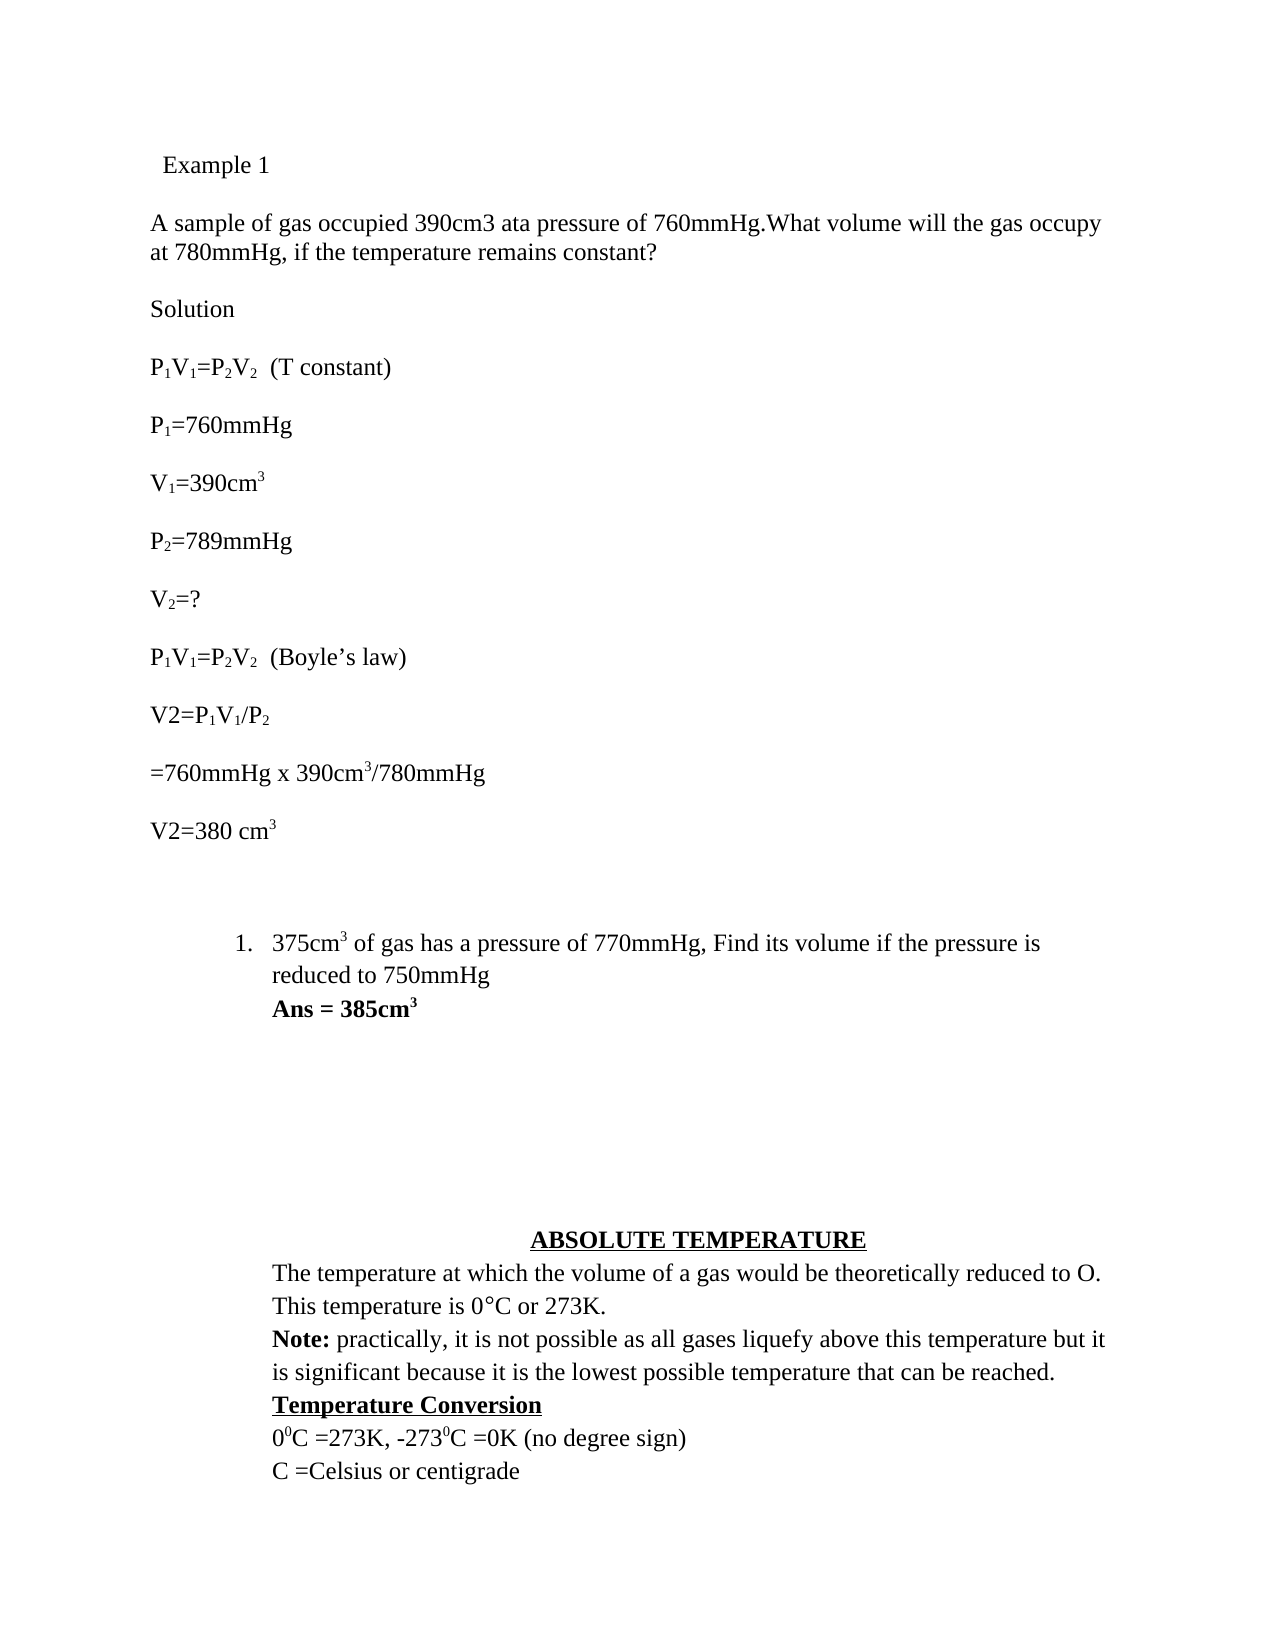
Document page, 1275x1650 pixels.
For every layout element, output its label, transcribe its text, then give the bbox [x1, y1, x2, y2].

text P1=760mmHg [150, 410, 1125, 439]
text A sample of gas occupied 390cm3 ata pressure of 760mmHg.What volume will the gas occupy at 780mmHg, if the temperature remains constant? [150, 208, 1125, 265]
list C =Celsius or centigrade [272, 1456, 1125, 1485]
text V2=380 cm3 [150, 816, 1125, 844]
text P1V1=P2V2 (T constant) [150, 352, 1125, 381]
text Solution [150, 294, 1125, 323]
list 00C =273K, -2730C =0K (no degree sign) [272, 1423, 1125, 1452]
text P2=789mmHg [150, 526, 1125, 555]
list The temperature at which the volume of a gas would be theoretically reduced to O. This temperature is 0C or 273K. [272, 1258, 1125, 1319]
text V1=390cm3 [150, 468, 1125, 497]
list Temperature Conversion [272, 1390, 1125, 1419]
list ABSOLUTE TEMPERATURE [272, 1225, 1125, 1253]
text V2=P1V1/P2 [150, 700, 1125, 729]
text =760mmHg x 390cm3/780mmHg [150, 758, 1125, 787]
list Note: practically, it is not possible as all gases liquefy above this temperature but it is significant because it is the lowest possible temperature that can be reached. [272, 1324, 1125, 1386]
text Example 1 [150, 150, 1125, 179]
list 375cm3 of gas has a pressure of 770mmHg, Find its volume if the pressure is reduced to 750mmHg [234, 928, 1125, 989]
list Ans = 385cm3 [272, 994, 1125, 1022]
text V2=? [150, 584, 1125, 613]
text P1V1=P2V2 (Boyle’s law) [150, 642, 1125, 671]
